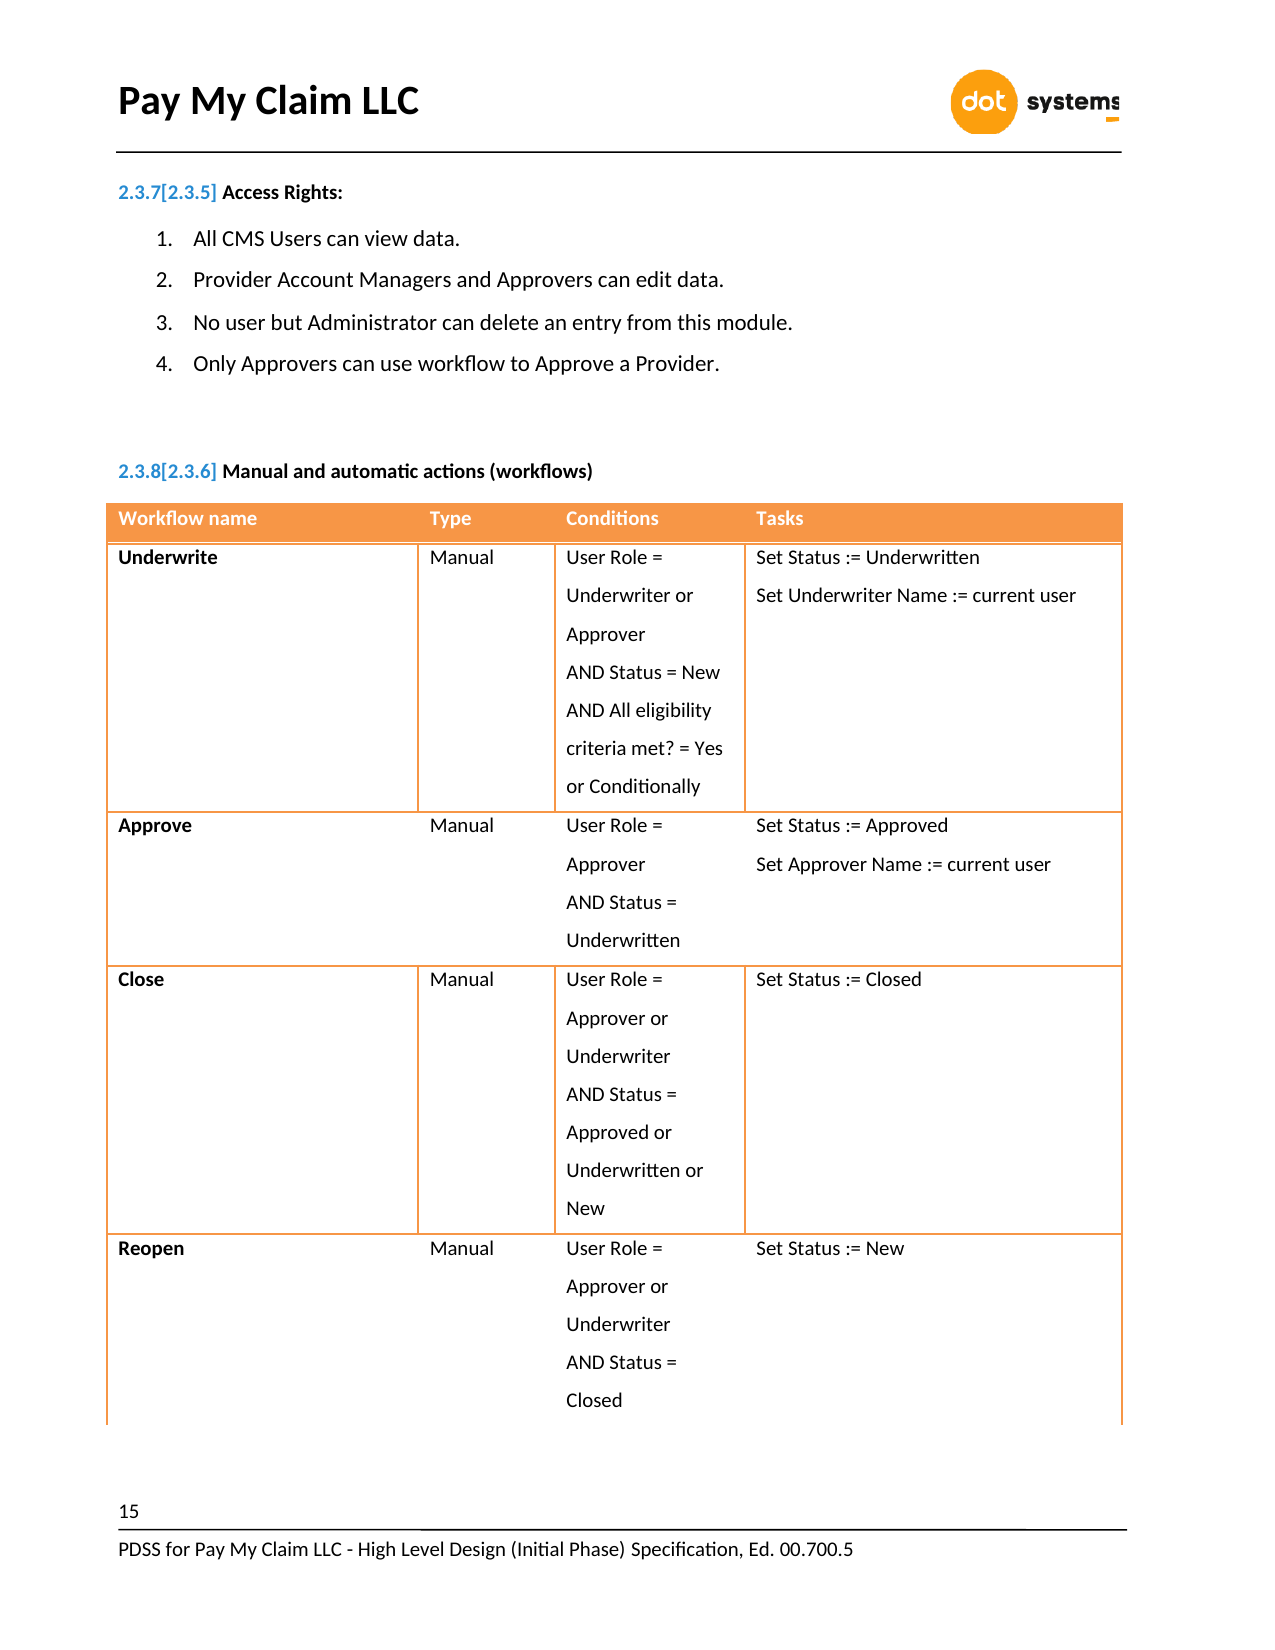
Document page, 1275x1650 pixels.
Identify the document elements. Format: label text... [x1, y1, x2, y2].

table_cell User Role = Approver or Underwriter AND Status = Approved or Underwritten or New [556, 967, 744, 1233]
table_cell Approve [108, 813, 418, 964]
table_cell Close [108, 967, 417, 1233]
table_cell Reopen [108, 1235, 418, 1425]
table_header Type [418, 505, 555, 542]
list All CMS Users can view data. [156, 224, 1160, 252]
table_cell User Role = Underwriter or Approver AND Status = New AND All eligibility criteria met? = Yes or Conditionally [556, 545, 744, 811]
list Only Approvers can use workflow to Approve a Provider. [156, 349, 1160, 378]
table_header Tasks [745, 505, 1121, 542]
table_cell Manual [418, 813, 555, 964]
table_cell Set Status := Underwritten Set Underwriter Name := current user [746, 545, 1121, 811]
table_header Workflow name [108, 505, 418, 542]
table_cell Set Status := New [745, 1235, 1121, 1425]
table_cell User Role = Approver or Underwriter AND Status = Closed [555, 1235, 745, 1425]
list No user but Administrator can delete an entry from this module. [156, 308, 1160, 336]
table_cell Manual [419, 967, 554, 1233]
list Provider Account Managers and Approvers can edit data. [156, 266, 1160, 294]
table_cell Underwrite [108, 545, 417, 811]
table_cell User Role = Approver AND Status = Underwritten [555, 813, 745, 964]
table_header Conditions [555, 505, 745, 542]
table_cell Set Status := Approved Set Approver Name := current user [745, 813, 1121, 964]
table_cell Manual [419, 545, 554, 811]
subtitle Manual and automatic actions (workflows) [118, 458, 1160, 484]
table_cell Set Status := Closed [746, 967, 1121, 1233]
table_cell Manual [418, 1235, 555, 1425]
subtitle Access Rights: [118, 179, 1160, 205]
picture [950, 69, 1120, 134]
